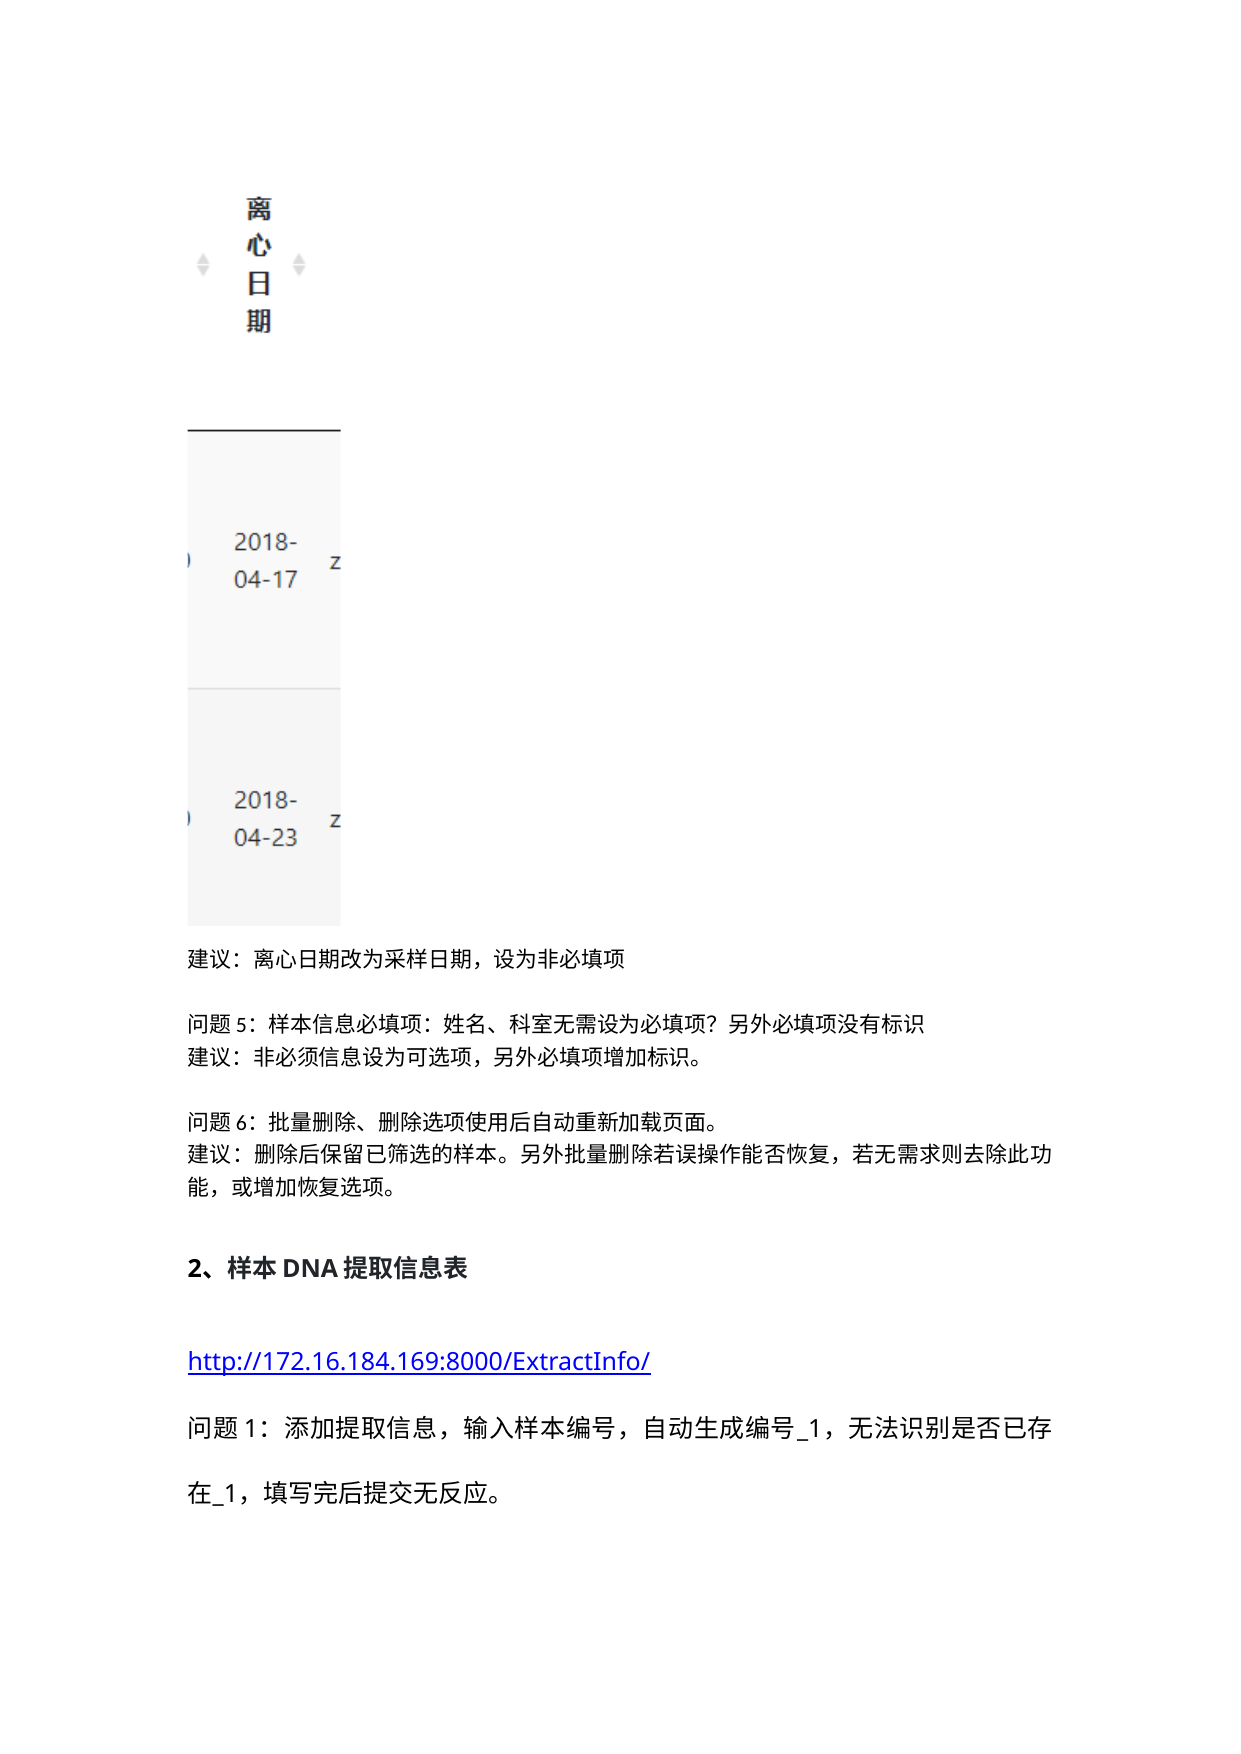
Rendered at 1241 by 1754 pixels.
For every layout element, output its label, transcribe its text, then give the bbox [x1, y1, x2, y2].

text 问题6：批量删除、删除选项使用后自动重新加载页面。 [187, 1104, 1053, 1137]
text 建议：删除后保留已筛选的样本。另外批量删除若误操作能否恢复，若无需求则去除此功能，或增加恢复选项。 [187, 1137, 1053, 1202]
text 建议：离心日期改为采样日期，设为非必填项 [187, 942, 1053, 974]
picture [187, 162, 341, 926]
text 问题5：样本信息必填项：姓名、科室无需设为必填项？另外必填项没有标识 [187, 1007, 1053, 1039]
subtitle 2、样本DNA提取信息表 [187, 1234, 1053, 1299]
text 问题1：添加提取信息，输入样本编号，自动生成编号_1，无法识别是否已存在_1，填写完后提交无反应。 [187, 1394, 1053, 1524]
text 建议：非必须信息设为可选项，另外必填项增加标识。 [187, 1039, 1053, 1072]
text http://172.16.184.169:8000/ExtractInfo/ [187, 1329, 1053, 1394]
